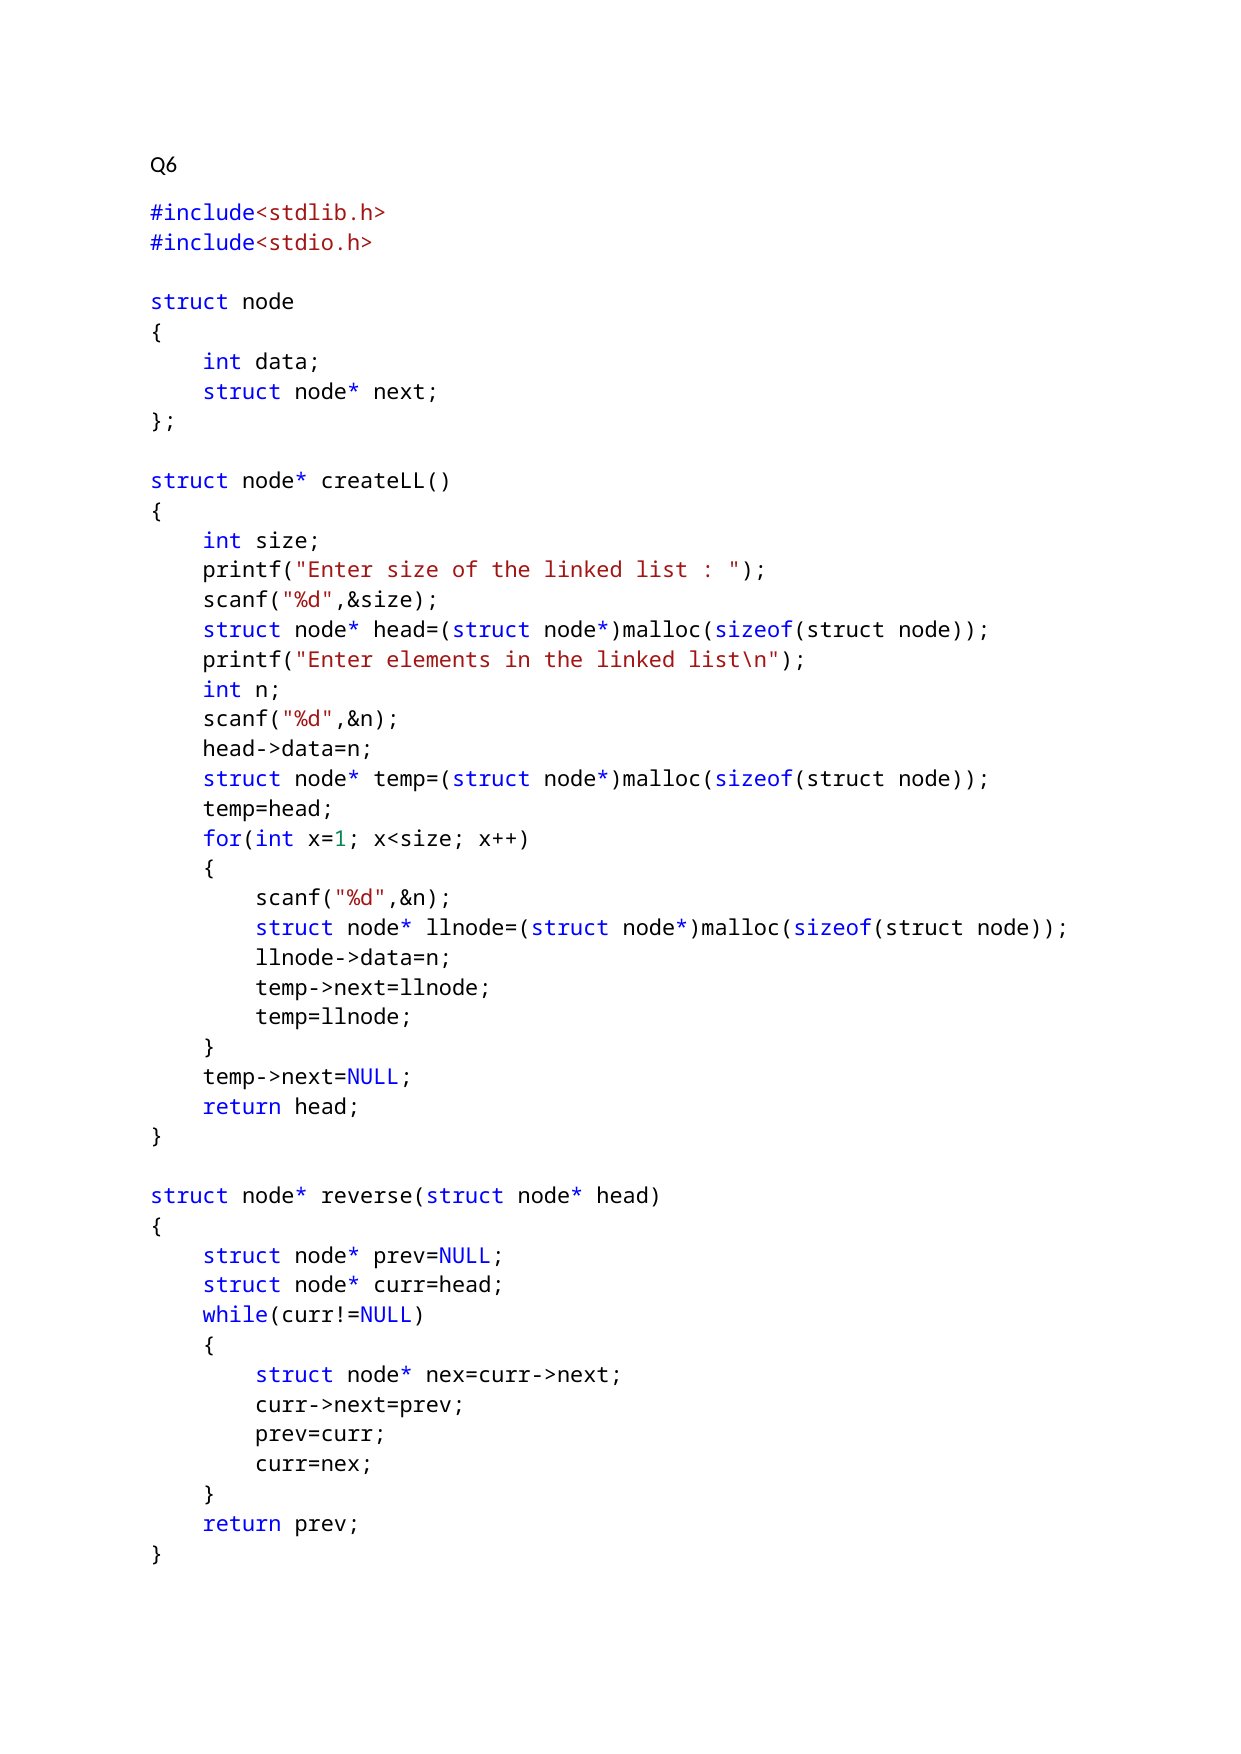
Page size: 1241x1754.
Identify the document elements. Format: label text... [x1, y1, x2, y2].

text return prev; [150, 1508, 1090, 1537]
text { [150, 1210, 1090, 1239]
text { [150, 1329, 1090, 1359]
text scanf("%d",&size); [150, 584, 1090, 614]
text for(int x=1; x<size; x++) [150, 822, 1090, 852]
text struct node* reverse(struct node* head) [150, 1180, 1090, 1210]
text } [150, 1537, 1090, 1567]
text printf("Enter elements in the linked list\n"); [150, 644, 1090, 673]
text struct node [150, 286, 1090, 316]
text }; [150, 405, 1090, 435]
text struct node* curr=head; [150, 1269, 1090, 1299]
text } [150, 1120, 1090, 1150]
text int data; [150, 346, 1090, 376]
text } [150, 1478, 1090, 1508]
text head->data=n; [150, 733, 1090, 763]
text llnode->data=n; [150, 942, 1090, 971]
text struct node* next; [150, 376, 1090, 405]
text temp->next=llnode; [150, 971, 1090, 1001]
text struct node* nex=curr->next; [150, 1359, 1090, 1388]
text #include<stdio.h> [150, 227, 1090, 256]
text temp=llnode; [150, 1001, 1090, 1031]
text { [150, 316, 1090, 346]
text return head; [150, 1091, 1090, 1120]
text scanf("%d",&n); [150, 882, 1090, 912]
text curr->next=prev; [150, 1388, 1090, 1418]
text scanf("%d",&n); [150, 703, 1090, 733]
text #include<stdlib.h> [150, 197, 1090, 227]
text struct node* head=(struct node*)malloc(sizeof(struct node)); [150, 614, 1090, 644]
text { [150, 495, 1090, 524]
text } [150, 1031, 1090, 1061]
text int n; [150, 673, 1090, 703]
text { [150, 852, 1090, 882]
text struct node* createLL() [150, 465, 1090, 495]
text prev=curr; [150, 1418, 1090, 1448]
text while(curr!=NULL) [150, 1299, 1090, 1329]
text int size; [150, 524, 1090, 554]
text temp->next=NULL; [150, 1061, 1090, 1091]
text Q6 [150, 150, 1090, 178]
text struct node* llnode=(struct node*)malloc(sizeof(struct node)); [150, 912, 1090, 942]
text struct node* temp=(struct node*)malloc(sizeof(struct node)); [150, 763, 1090, 793]
text temp=head; [150, 793, 1090, 822]
text printf("Enter size of the linked list : "); [150, 554, 1090, 584]
text curr=nex; [150, 1448, 1090, 1478]
text struct node* prev=NULL; [150, 1239, 1090, 1269]
